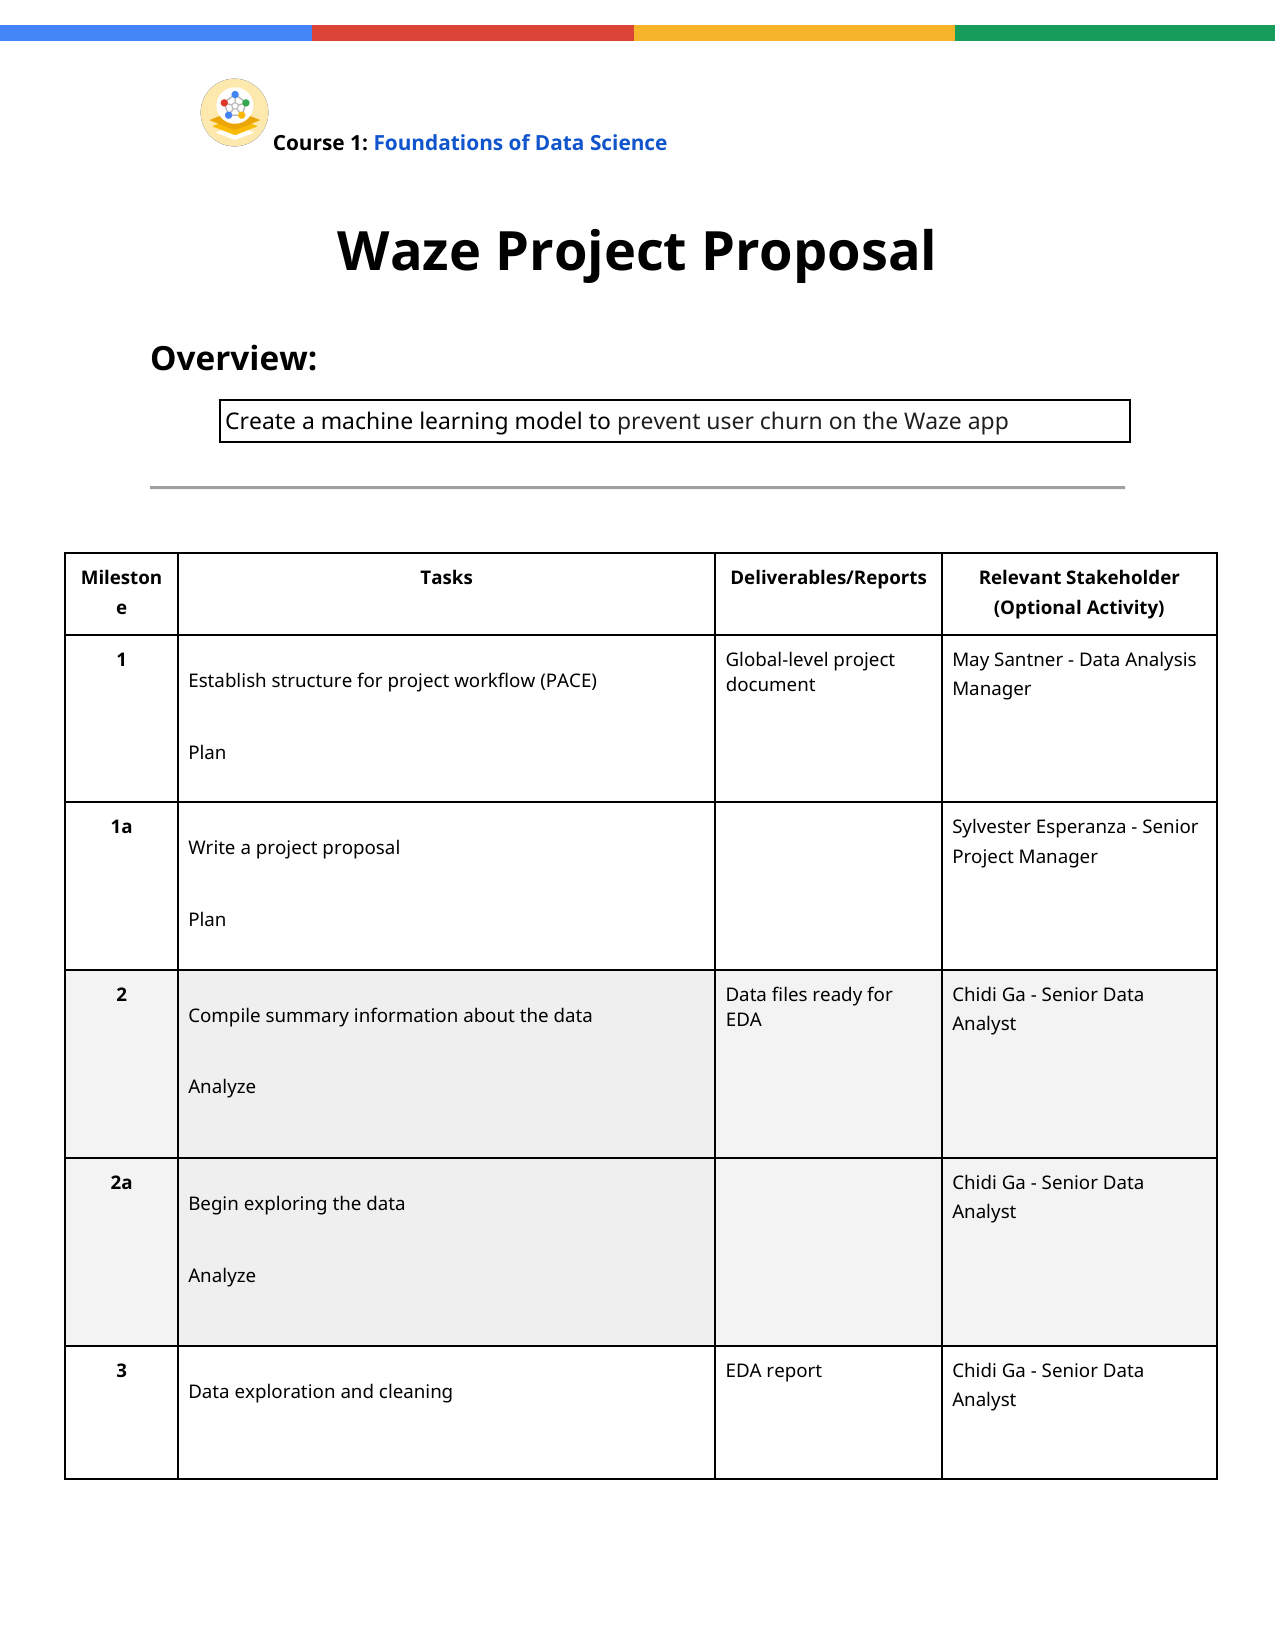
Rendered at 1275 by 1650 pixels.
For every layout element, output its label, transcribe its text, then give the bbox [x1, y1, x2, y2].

table_cell 2a [66, 1159, 177, 1345]
table_cell [179, 1159, 714, 1345]
table_cell Data files ready for EDA [716, 971, 941, 1157]
table_cell [179, 803, 714, 968]
table_cell EDA report [716, 1347, 941, 1477]
table_cell Global-level project document [716, 636, 941, 801]
text Create a machine learning model to prevent user churn on the Waze app [221, 401, 1129, 441]
table_cell [716, 1159, 941, 1345]
table_cell May Santner - Data Analysis Manager [943, 636, 1216, 801]
picture [0, 25, 1275, 41]
table_cell 1 [66, 636, 177, 801]
table_cell 3 [66, 1347, 177, 1477]
table_cell 1a [66, 803, 177, 968]
title Waze Project Proposal [150, 212, 1125, 286]
table_cell and [179, 1347, 714, 1477]
table_cell 2 [66, 971, 177, 1157]
table_cell [716, 803, 941, 968]
table_header Deliverables/Reports [716, 554, 941, 634]
table_cell [179, 636, 714, 801]
table_cell Chidi Ga - Senior Data Analyst [943, 1159, 1216, 1345]
table_header Milestone [66, 554, 177, 634]
table_cell [179, 971, 714, 1157]
picture [196, 75, 273, 151]
table_cell Chidi Ga - Senior Data Analyst [943, 971, 1216, 1157]
subtitle Overview: [150, 334, 1125, 380]
table_header Relevant Stakeholder (Optional Activity) [943, 554, 1216, 634]
table_cell Chidi Ga - Senior Data Analyst [943, 1347, 1216, 1477]
table_header Tasks [179, 554, 714, 634]
table_cell Sylvester Esperanza - Senior Project Manager [943, 803, 1216, 968]
